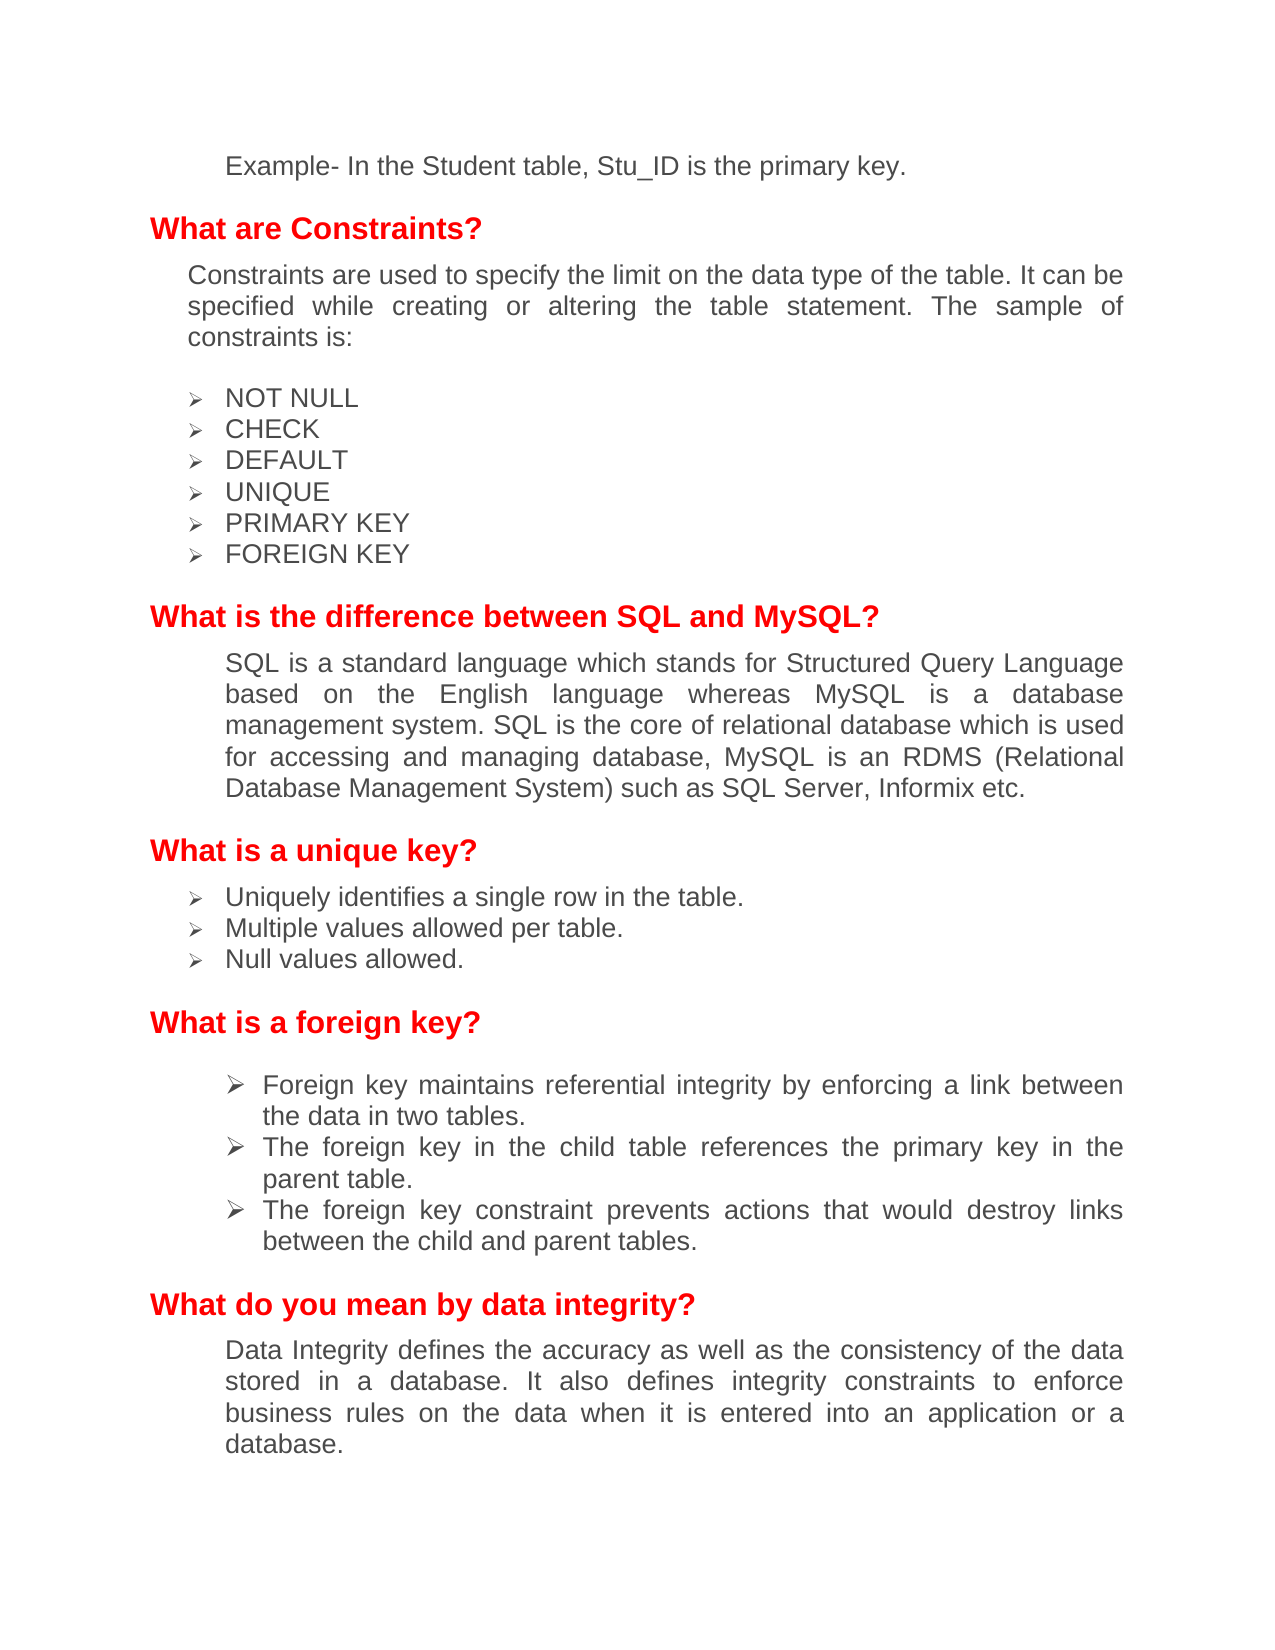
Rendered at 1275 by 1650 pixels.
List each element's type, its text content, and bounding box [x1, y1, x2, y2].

text Data Integrity defines the accuracy as well as the consistency of the data stored in a database. It also defines integrity constraints to enforce business rules on the data when it is entered into an application or a database. [225, 1334, 1125, 1459]
list The foreign key constraint prevents actions that would destroy links between the child and parent tables. [225, 1194, 1125, 1257]
list UNIQUE [187, 476, 1125, 507]
list CHECK [187, 413, 1125, 444]
text What do you mean by data integrity? [150, 1286, 1125, 1322]
list Multiple values allowed per table. [187, 912, 1125, 943]
text Example- In the Student table, Stu_ID is the primary key. [150, 150, 1125, 181]
list NOT NULL [187, 382, 1125, 413]
text What is the difference between SQL and MySQL? [150, 598, 1125, 634]
text What is a unique key? [150, 832, 1125, 868]
list DEFAULT [187, 444, 1125, 476]
text What is a foreign key? [150, 1004, 1125, 1039]
text What are Constraints? [150, 210, 1125, 246]
list Null values allowed. [187, 943, 1125, 974]
text SQL is a standard language which stands for Structured Query Language based on the English language whereas MySQL is a database management system. SQL is the core of relational database which is used for accessing and managing database, MySQL is an RDMS (Relational Database Management System) such as SQL Server, Informix etc. [225, 647, 1125, 803]
list Foreign key maintains referential integrity by enforcing a link between the data in two tables. [225, 1069, 1125, 1131]
list FOREIGN KEY [187, 538, 1125, 569]
list Uniquely identifies a single row in the table. [187, 881, 1125, 912]
text Constraints are used to specify the limit on the data type of the table. It can be specified while creating or altering the table statement. The sample of constraints is: [187, 259, 1125, 353]
list The foreign key in the child table references the primary key in the parent table. [225, 1131, 1125, 1194]
list PRIMARY KEY [187, 507, 1125, 538]
